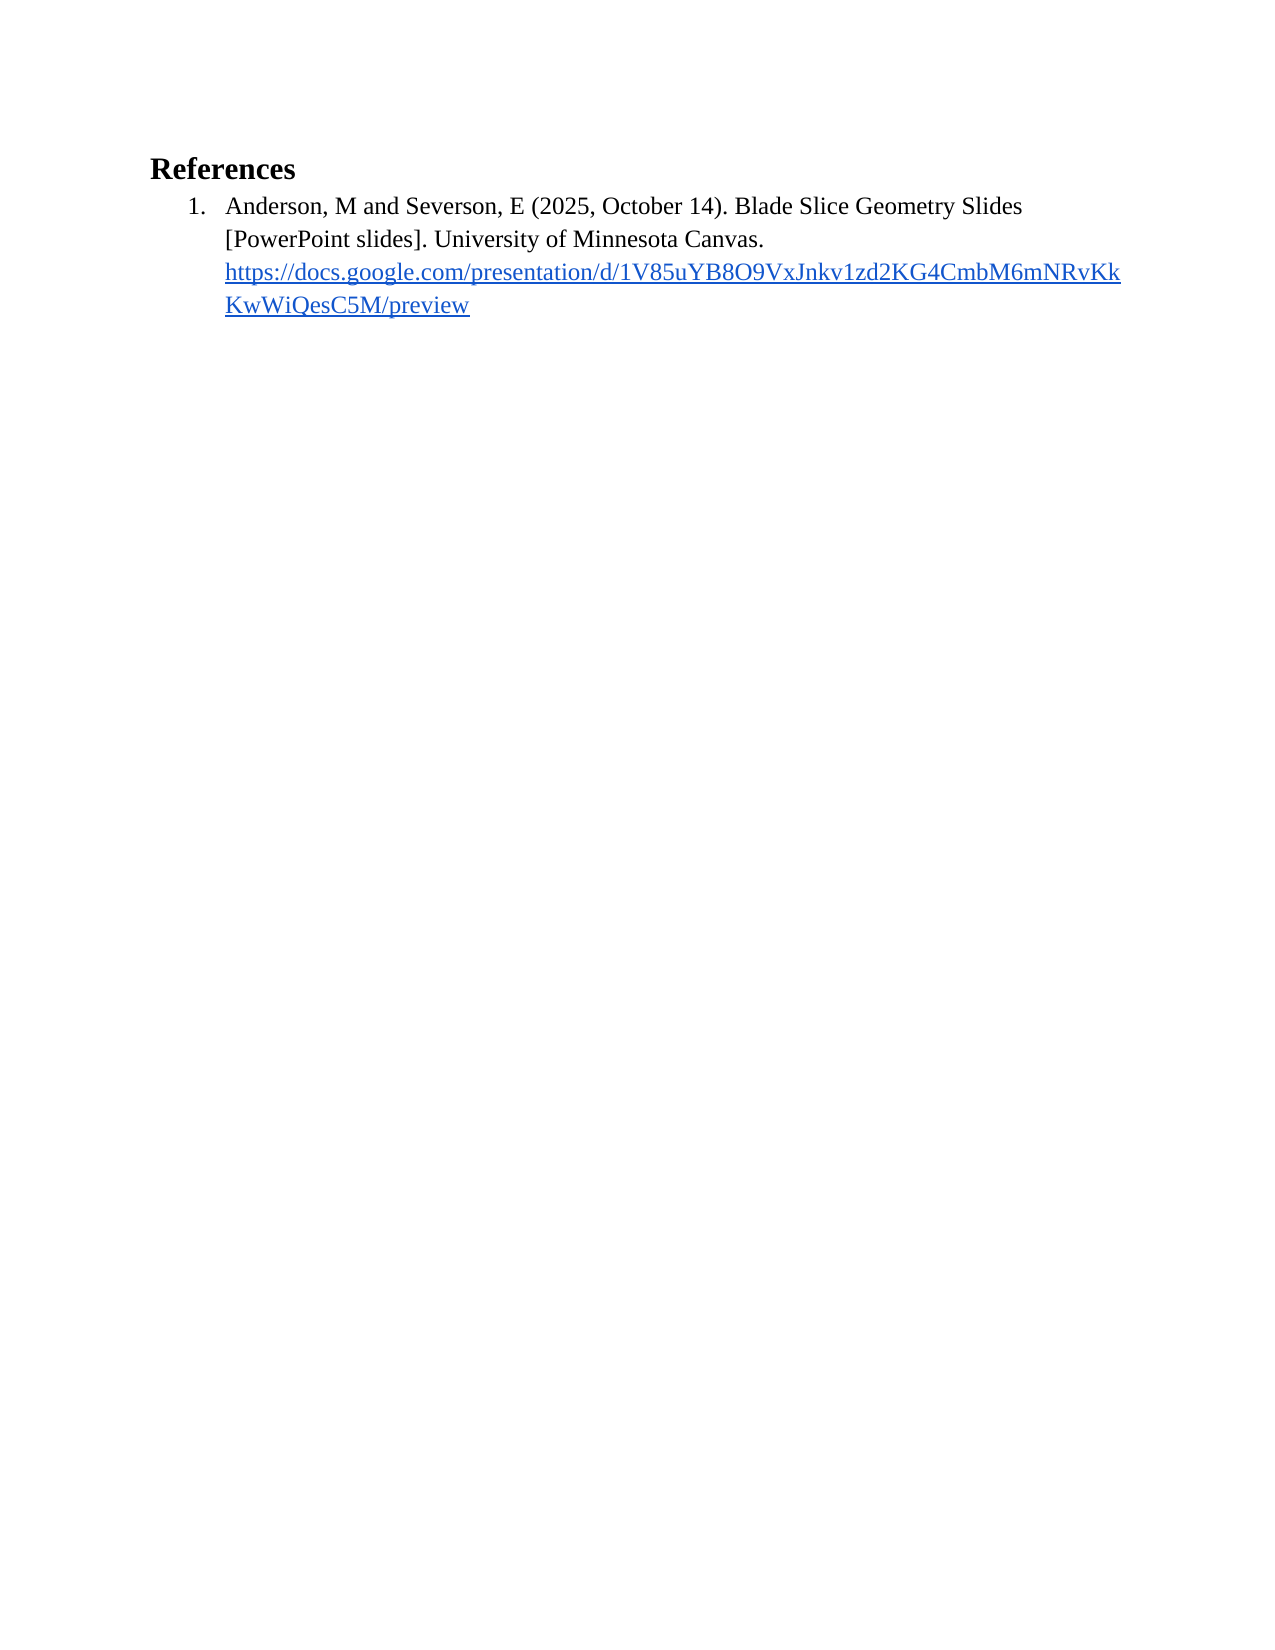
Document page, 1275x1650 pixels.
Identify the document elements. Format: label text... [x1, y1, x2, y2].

list Anderson, M and Severson, E (2025, October 14). Blade Slice Geometry Slides [PowerPoint slides]. University of Minnesota Canvas. https://docs.google.com/presentation/d/1V85uYB8O9VxJnkv1zd2KG4CmbM6mNRvKkKwWiQesC5M/preview [187, 191, 1125, 319]
text References [150, 150, 1125, 186]
